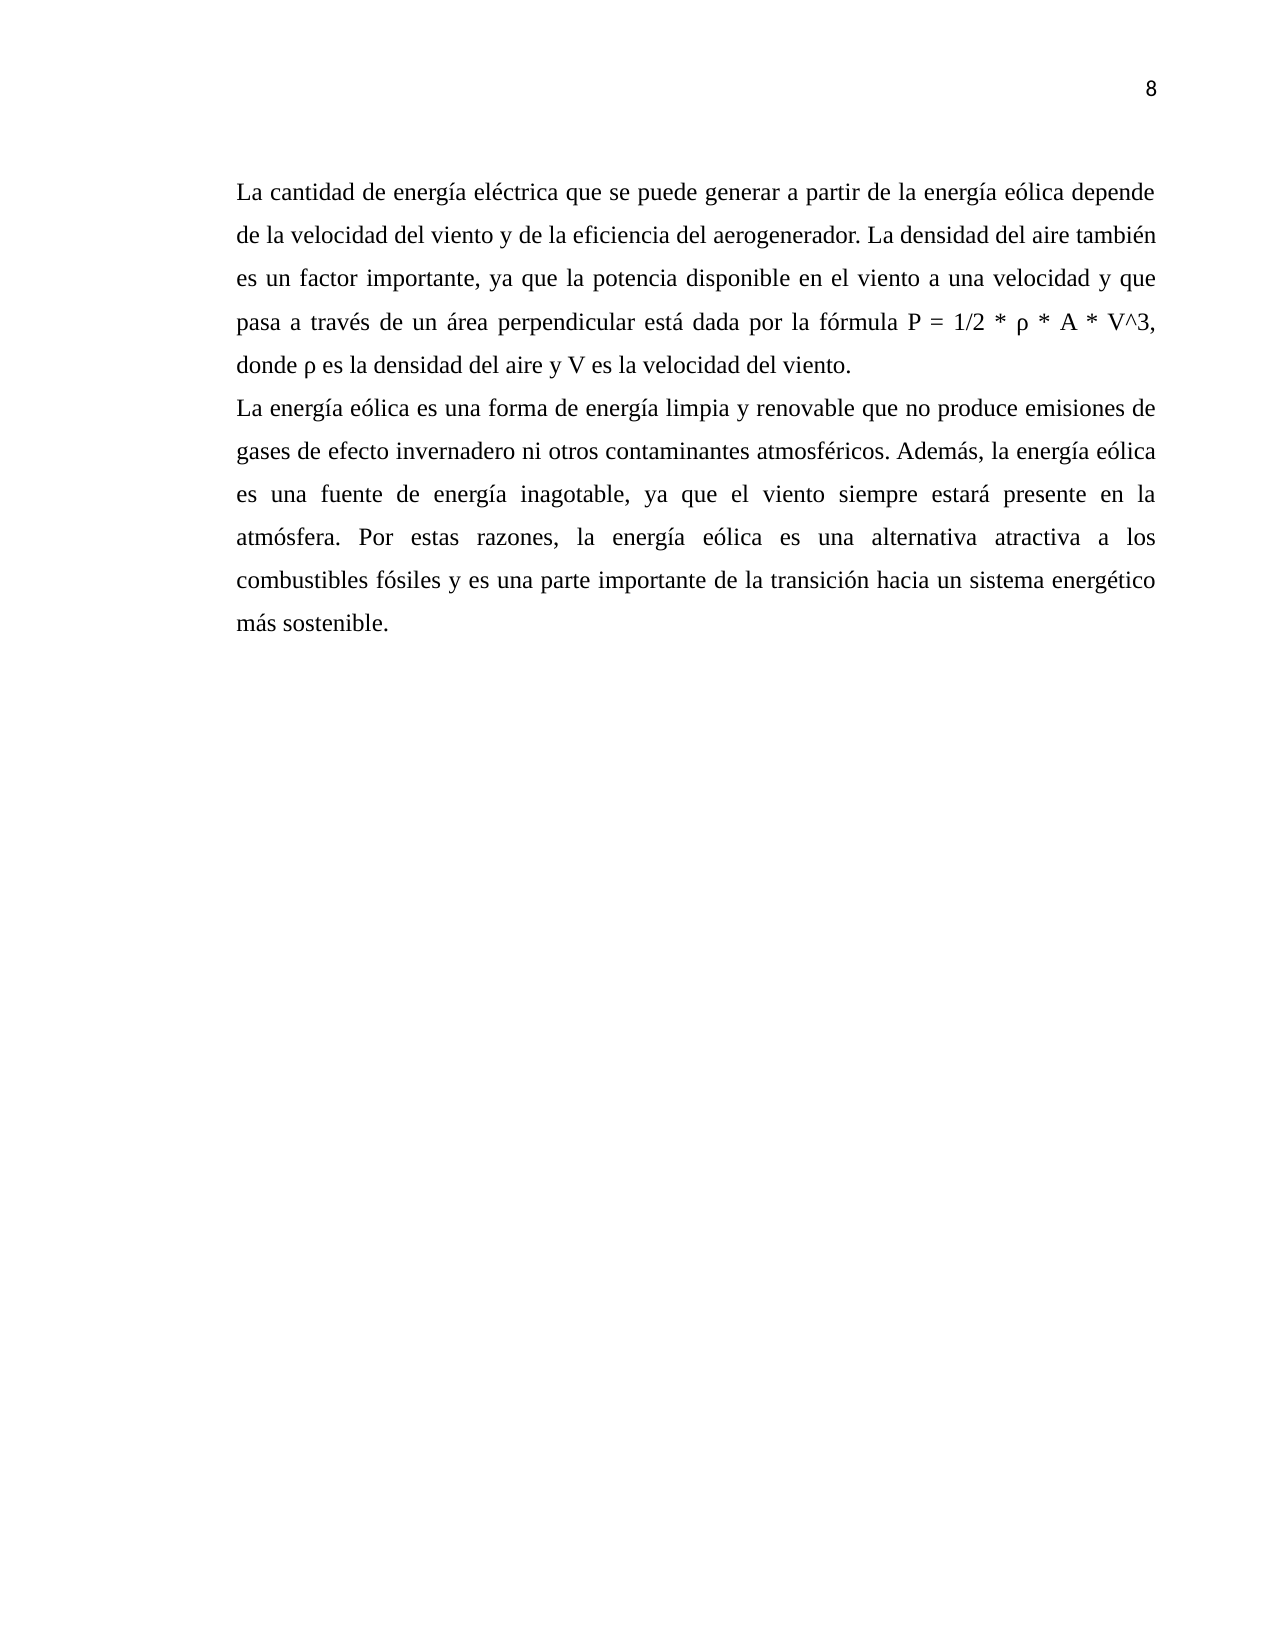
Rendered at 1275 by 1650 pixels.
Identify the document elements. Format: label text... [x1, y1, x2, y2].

text La cantidad de energía eléctrica que se puede generar a partir de la energía eólica depende de la velocidad del viento y de la eficiencia del aerogenerador. La densidad del aire también es un factor importante, ya que la potencia disponible en el viento a una velocidad y que pasa a través de un área perpendicular está dada por la fórmula P = 1/2 * ρ * A * V^3, donde ρ es la densidad del aire y V es la velocidad del viento. [236, 177, 1157, 378]
text La energía eólica es una forma de energía limpia y renovable que no produce emisiones de gases de efecto invernadero ni otros contaminantes atmosféricos. Además, la energía eólica es una fuente de energía inagotable, ya que el viento siempre estará presente en la atmósfera. Por estas razones, la energía eólica es una alternativa atractiva a los combustibles fósiles y es una parte importante de la transición hacia un sistema energético más sostenible. [236, 393, 1157, 637]
